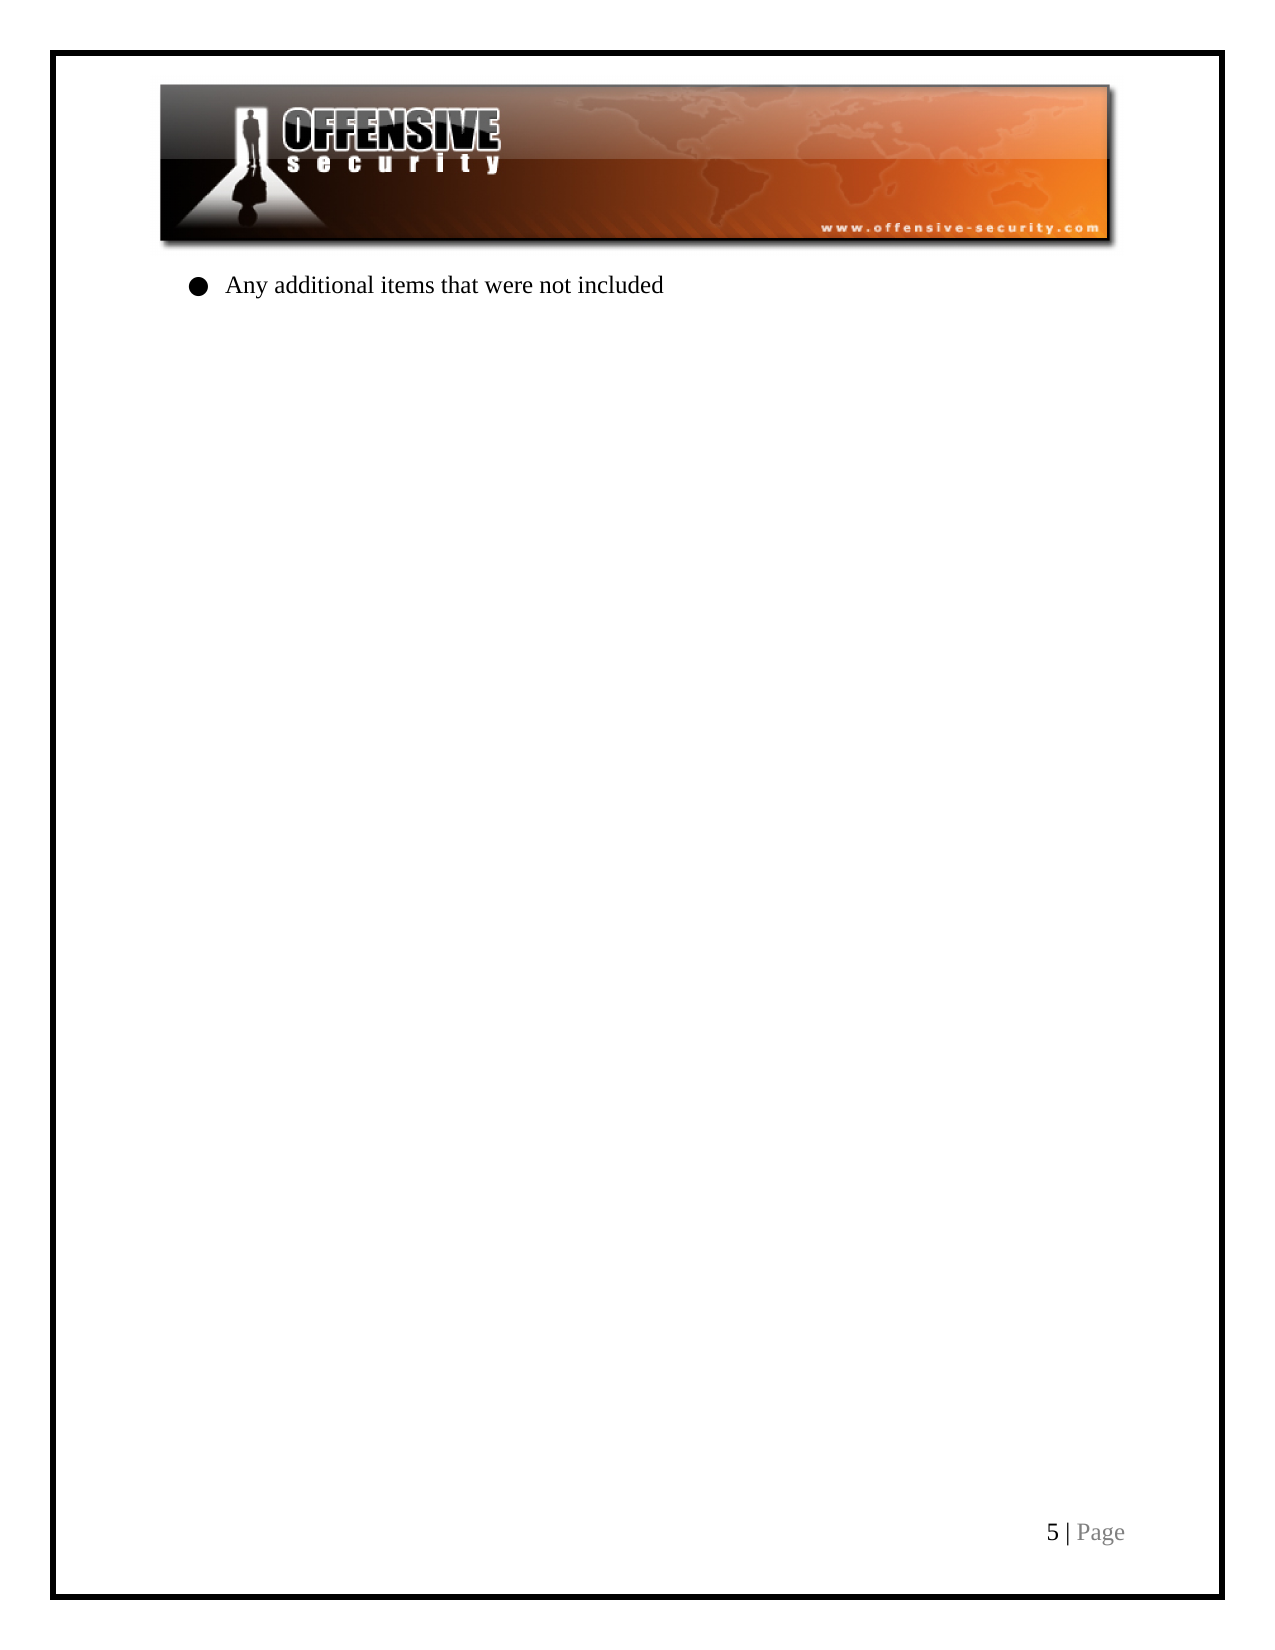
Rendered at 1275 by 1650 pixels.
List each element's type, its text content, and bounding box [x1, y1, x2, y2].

picture [150, 75, 1125, 257]
list Any additional items that were not included [187, 257, 1125, 307]
